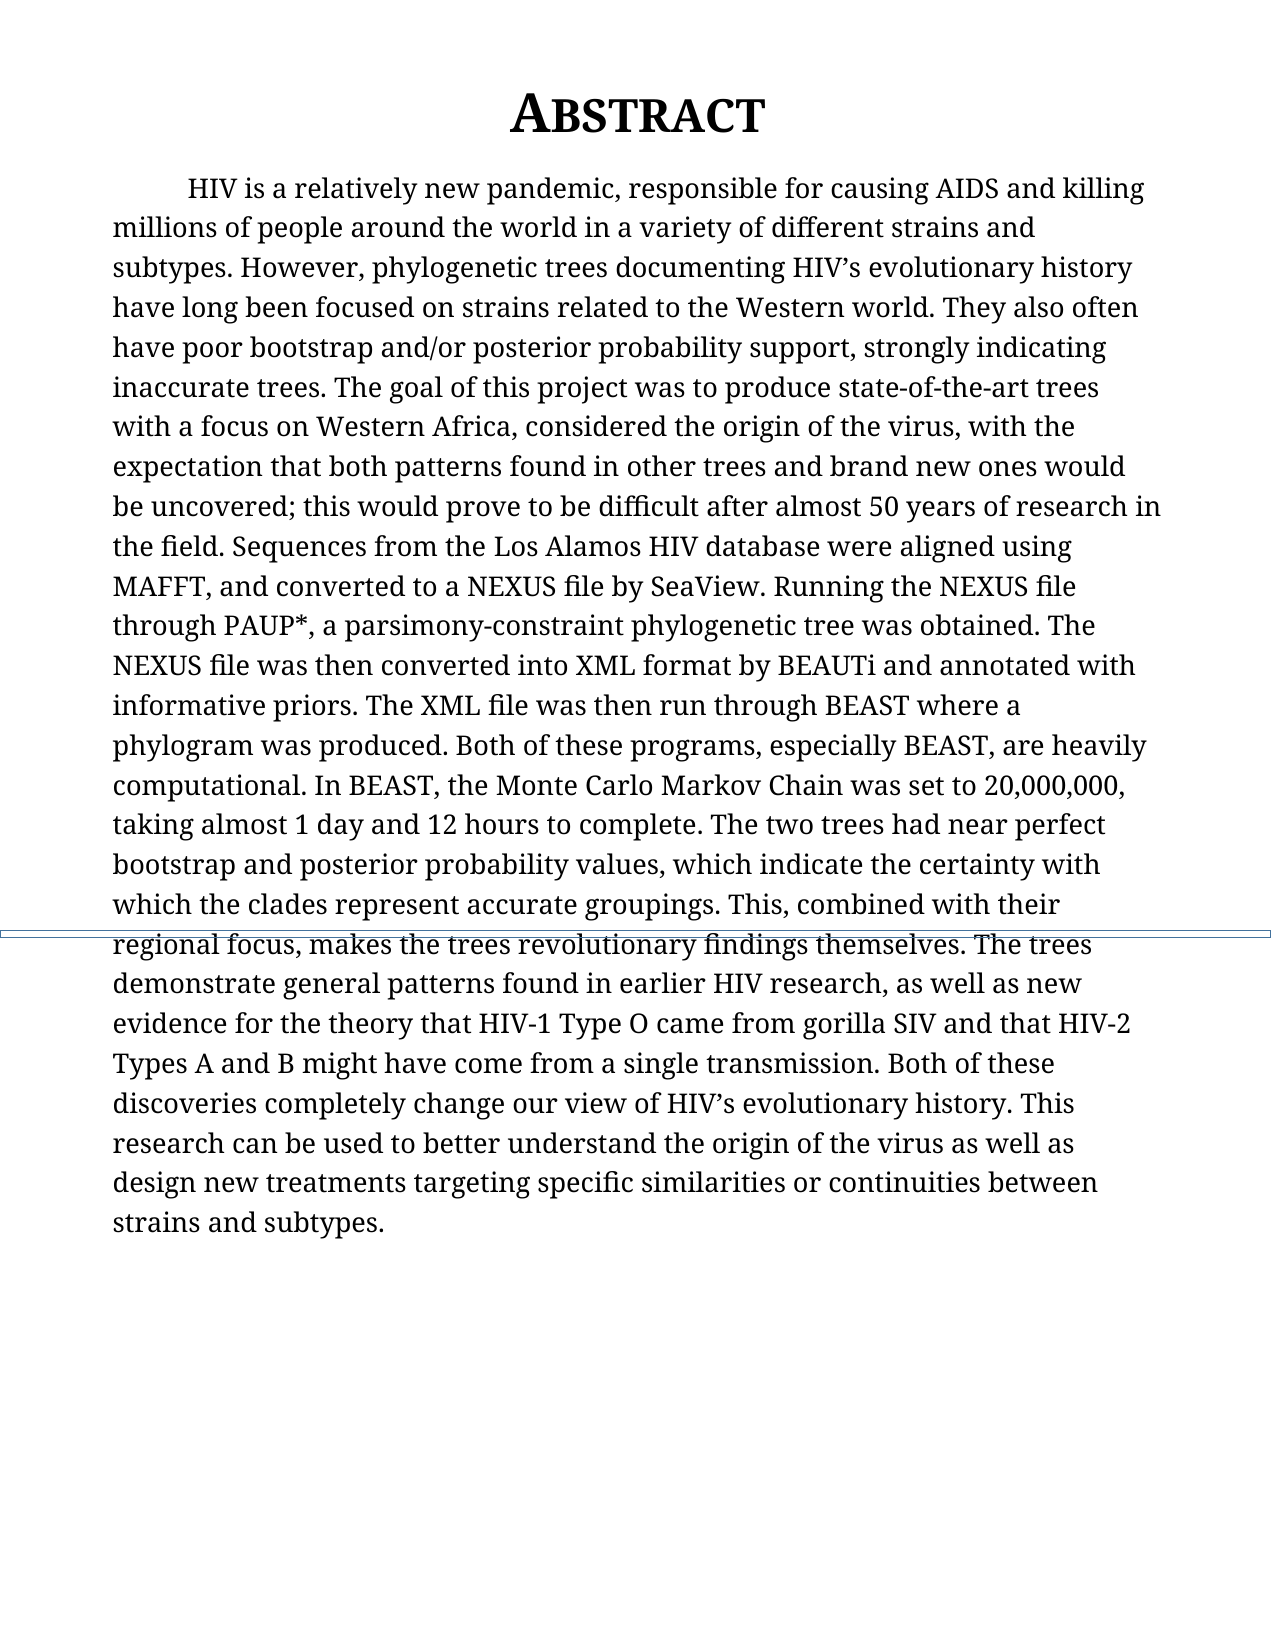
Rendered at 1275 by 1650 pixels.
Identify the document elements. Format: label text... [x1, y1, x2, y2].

text ABSTRACT [112, 75, 1162, 149]
text HIV is a relatively new pandemic, responsible for causing AIDS and killing millions of people around the world in a variety of different strains and subtypes. However, phylogenetic trees documenting HIV’s evolutionary history have long been focused on strains related to the Western world. They also often have poor bootstrap and/or posterior probability support, strongly indicating inaccurate trees. The goal of this project was to produce state-of-the-art trees with a focus on Western Africa, considered the origin of the virus, with the expectation that both patterns found in other trees and brand new ones would be uncovered; this would prove to be difficult after almost 50 years of research in the field. Sequences from the Los Alamos HIV database were aligned using MAFFT, and converted to a NEXUS file by SeaView. Running the NEXUS file through PAUP*, a parsimony-constraint phylogenetic tree was obtained. The NEXUS file was then converted into XML format by BEAUTi and annotated with informative priors. The XML file was then run through BEAST where a phylogram was produced. Both of these programs, especially BEAST, are heavily computational. In BEAST, the Monte Carlo Markov Chain was set to 20,000,000, taking almost 1 day and 12 hours to complete. The two trees had near perfect bootstrap and posterior probability values, which indicate the certainty with which the clades represent accurate groupings. This, combined with their regional focus, makes the trees revolutionary findings themselves. The trees demonstrate general patterns found in earlier HIV research, as well as new evidence for the theory that HIV-1 Type O came from gorilla SIV and that HIV-2 Types A and B might have come from a single transmission. Both of these discoveries completely change our view of HIV’s evolutionary history. This research can be used to better understand the origin of the virus as well as design new treatments targeting specific similarities or continuities between strains and subtypes. [112, 169, 1162, 930]
text HIV is a relatively new pandemic, responsible for causing AIDS and killing millions of people around the world in a variety of different strains and subtypes. However, phylogenetic trees documenting HIV’s evolutionary history have long been focused on strains related to the Western world. They also often have poor bootstrap and/or posterior probability support, strongly indicating inaccurate trees. The goal of this project was to produce state-of-the-art trees with a focus on Western Africa, considered the origin of the virus, with the expectation that both patterns found in other trees and brand new ones would be uncovered; this would prove to be difficult after almost 50 years of research in the field. Sequences from the Los Alamos HIV database were aligned using MAFFT, and converted to a NEXUS file by SeaView. Running the NEXUS file through PAUP*, a parsimony-constraint phylogenetic tree was obtained. The NEXUS file was then converted into XML format by BEAUTi and annotated with informative priors. The XML file was then run through BEAST where a phylogram was produced. Both of these programs, especially BEAST, are heavily computational. In BEAST, the Monte Carlo Markov Chain was set to 20,000,000, taking almost 1 day and 12 hours to complete. The two trees had near perfect bootstrap and posterior probability values, which indicate the certainty with which the clades represent accurate groupings. This, combined with their regional focus, makes the trees revolutionary findings themselves. The trees demonstrate general patterns found in earlier HIV research, as well as new evidence for the theory that HIV-1 Type O came from gorilla SIV and that HIV-2 Types A and B might have come from a single transmission. Both of these discoveries completely change our view of HIV’s evolutionary history. This research can be used to better understand the origin of the virus as well as design new treatments targeting specific similarities or continuities between strains and subtypes. [112, 938, 1162, 1241]
